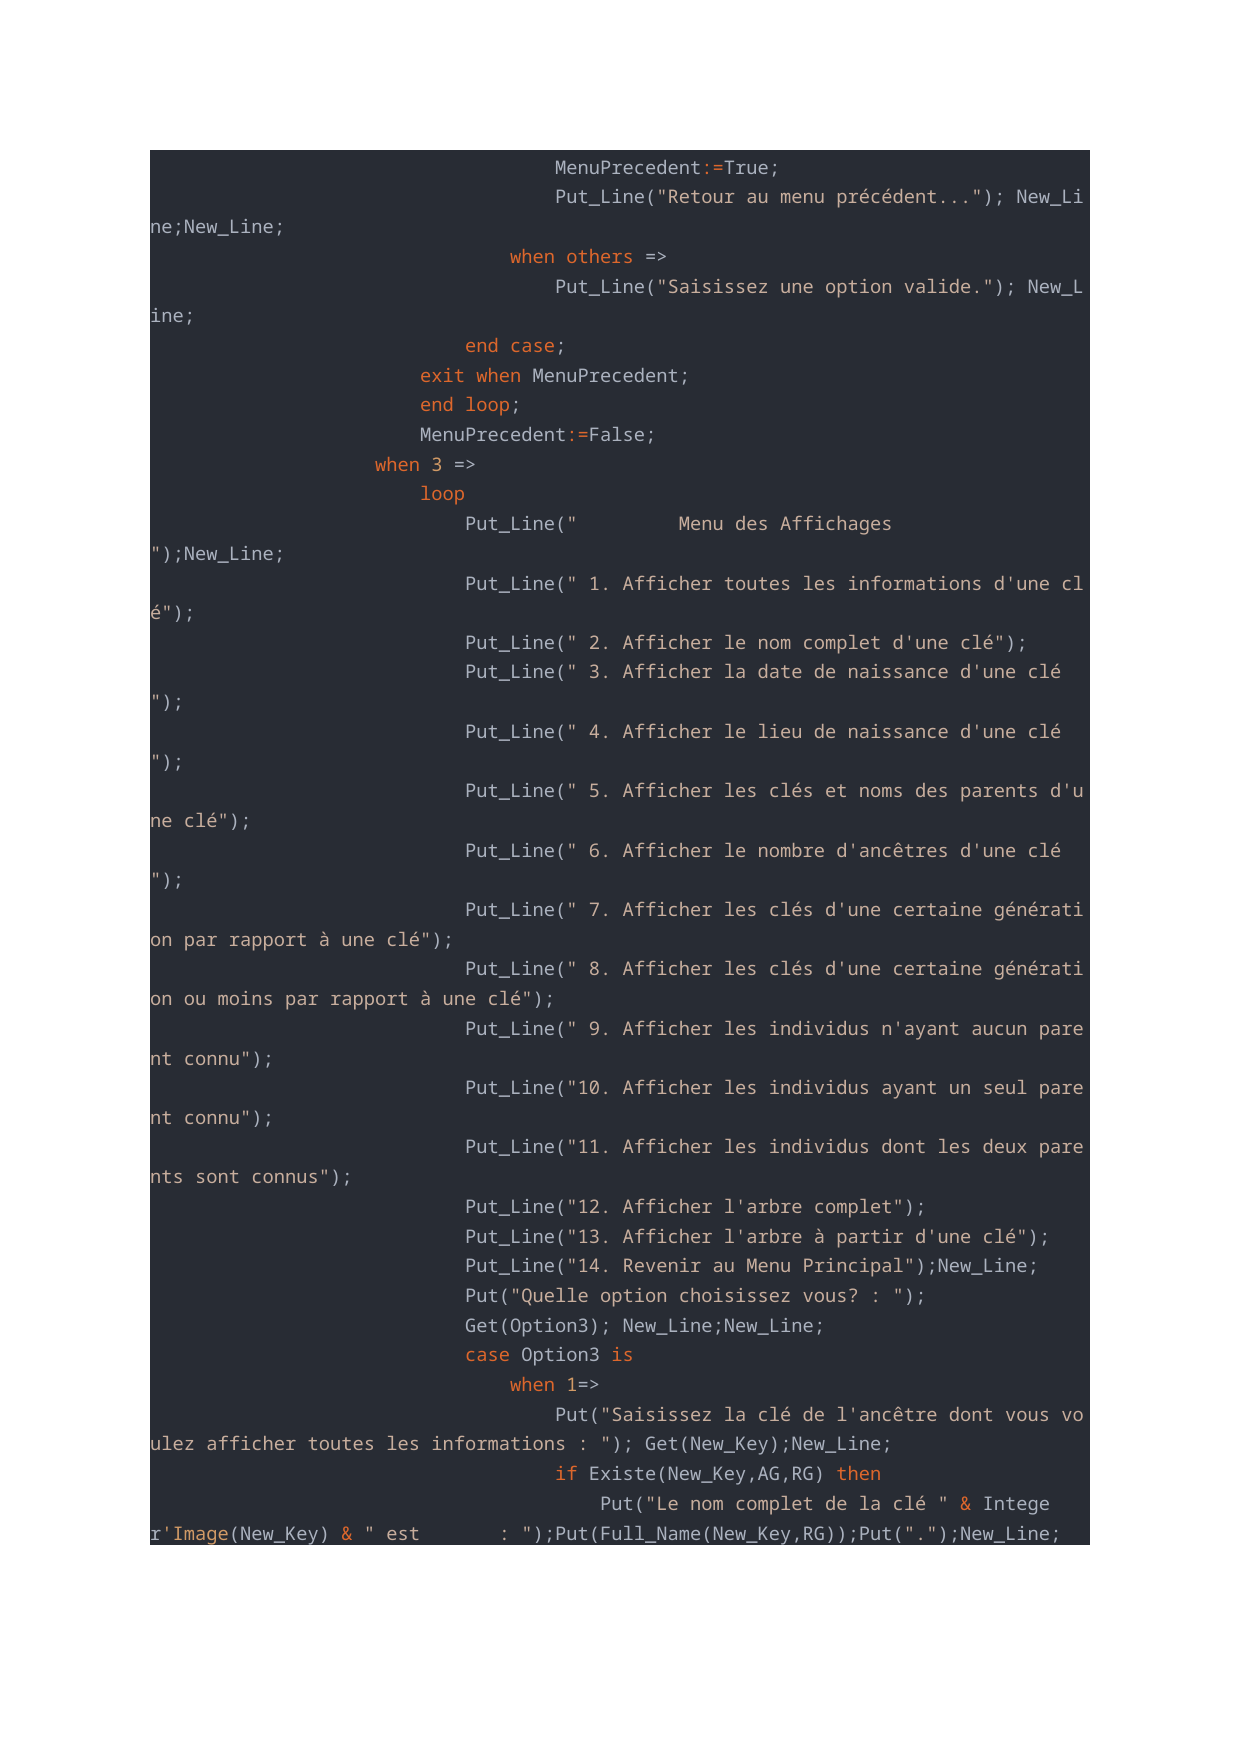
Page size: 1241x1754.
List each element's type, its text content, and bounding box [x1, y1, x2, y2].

text loop [150, 477, 1090, 506]
text Get(Option3); New_Line;New_Line; [150, 1308, 1090, 1337]
text case Option3 is [150, 1337, 1090, 1367]
text Put_Line(" 4. Afficher le lieu de naissance d'une clé"); [150, 714, 1090, 773]
text exit when MenuPrecedent; [150, 358, 1090, 387]
text Put("Le nom complet de la clé " & Integer'Image(New_Key) & " est : ");Put(Full_Name(New_Key,RG));Put(".");New_Line; [150, 1486, 1090, 1545]
text end loop; [150, 387, 1090, 417]
text MenuPrecedent:=True; [150, 150, 1090, 180]
text if Existe(New_Key,AG,RG) then [150, 1456, 1090, 1486]
text Put_Line("Retour au menu précédent..."); New_Line;New_Line; [150, 180, 1090, 239]
text Put_Line("10. Afficher les individus ayant un seul parent connu"); [150, 1070, 1090, 1130]
text Put_Line(" 7. Afficher les clés d'une certaine génération par rapport à une clé"); [150, 892, 1090, 952]
text Put_Line(" 1. Afficher toutes les informations d'une clé"); [150, 566, 1090, 625]
text when others => [150, 239, 1090, 269]
text when 3 => [150, 447, 1090, 477]
text Put_Line("11. Afficher les individus dont les deux parents sont connus"); [150, 1130, 1090, 1189]
text Put_Line(" 5. Afficher les clés et noms des parents d'une clé"); [150, 773, 1090, 833]
text MenuPrecedent:=False; [150, 417, 1090, 447]
text Put_Line("Saisissez une option valide."); New_Line; [150, 269, 1090, 328]
text Put_Line(" 9. Afficher les individus n'ayant aucun parent connu"); [150, 1011, 1090, 1070]
text Put_Line("13. Afficher l'arbre à partir d'une clé"); [150, 1219, 1090, 1248]
text Put_Line(" 8. Afficher les clés d'une certaine génération ou moins par rapport à une clé"); [150, 952, 1090, 1011]
text Put_Line(" 2. Afficher le nom complet d'une clé"); [150, 625, 1090, 655]
text end case; [150, 328, 1090, 358]
text Put_Line(" Menu des Affichages ");New_Line; [150, 506, 1090, 566]
text Put_Line("12. Afficher l'arbre complet"); [150, 1189, 1090, 1219]
text when 1=> [150, 1367, 1090, 1397]
text Put_Line(" 3. Afficher la date de naissance d'une clé"); [150, 655, 1090, 714]
text Put("Saisissez la clé de l'ancêtre dont vous voulez afficher toutes les informations : "); Get(New_Key);New_Line; [150, 1397, 1090, 1456]
text Put("Quelle option choisissez vous? : "); [150, 1278, 1090, 1308]
text Put_Line(" 6. Afficher le nombre d'ancêtres d'une clé"); [150, 833, 1090, 892]
text Put_Line("14. Revenir au Menu Principal");New_Line; [150, 1248, 1090, 1278]
